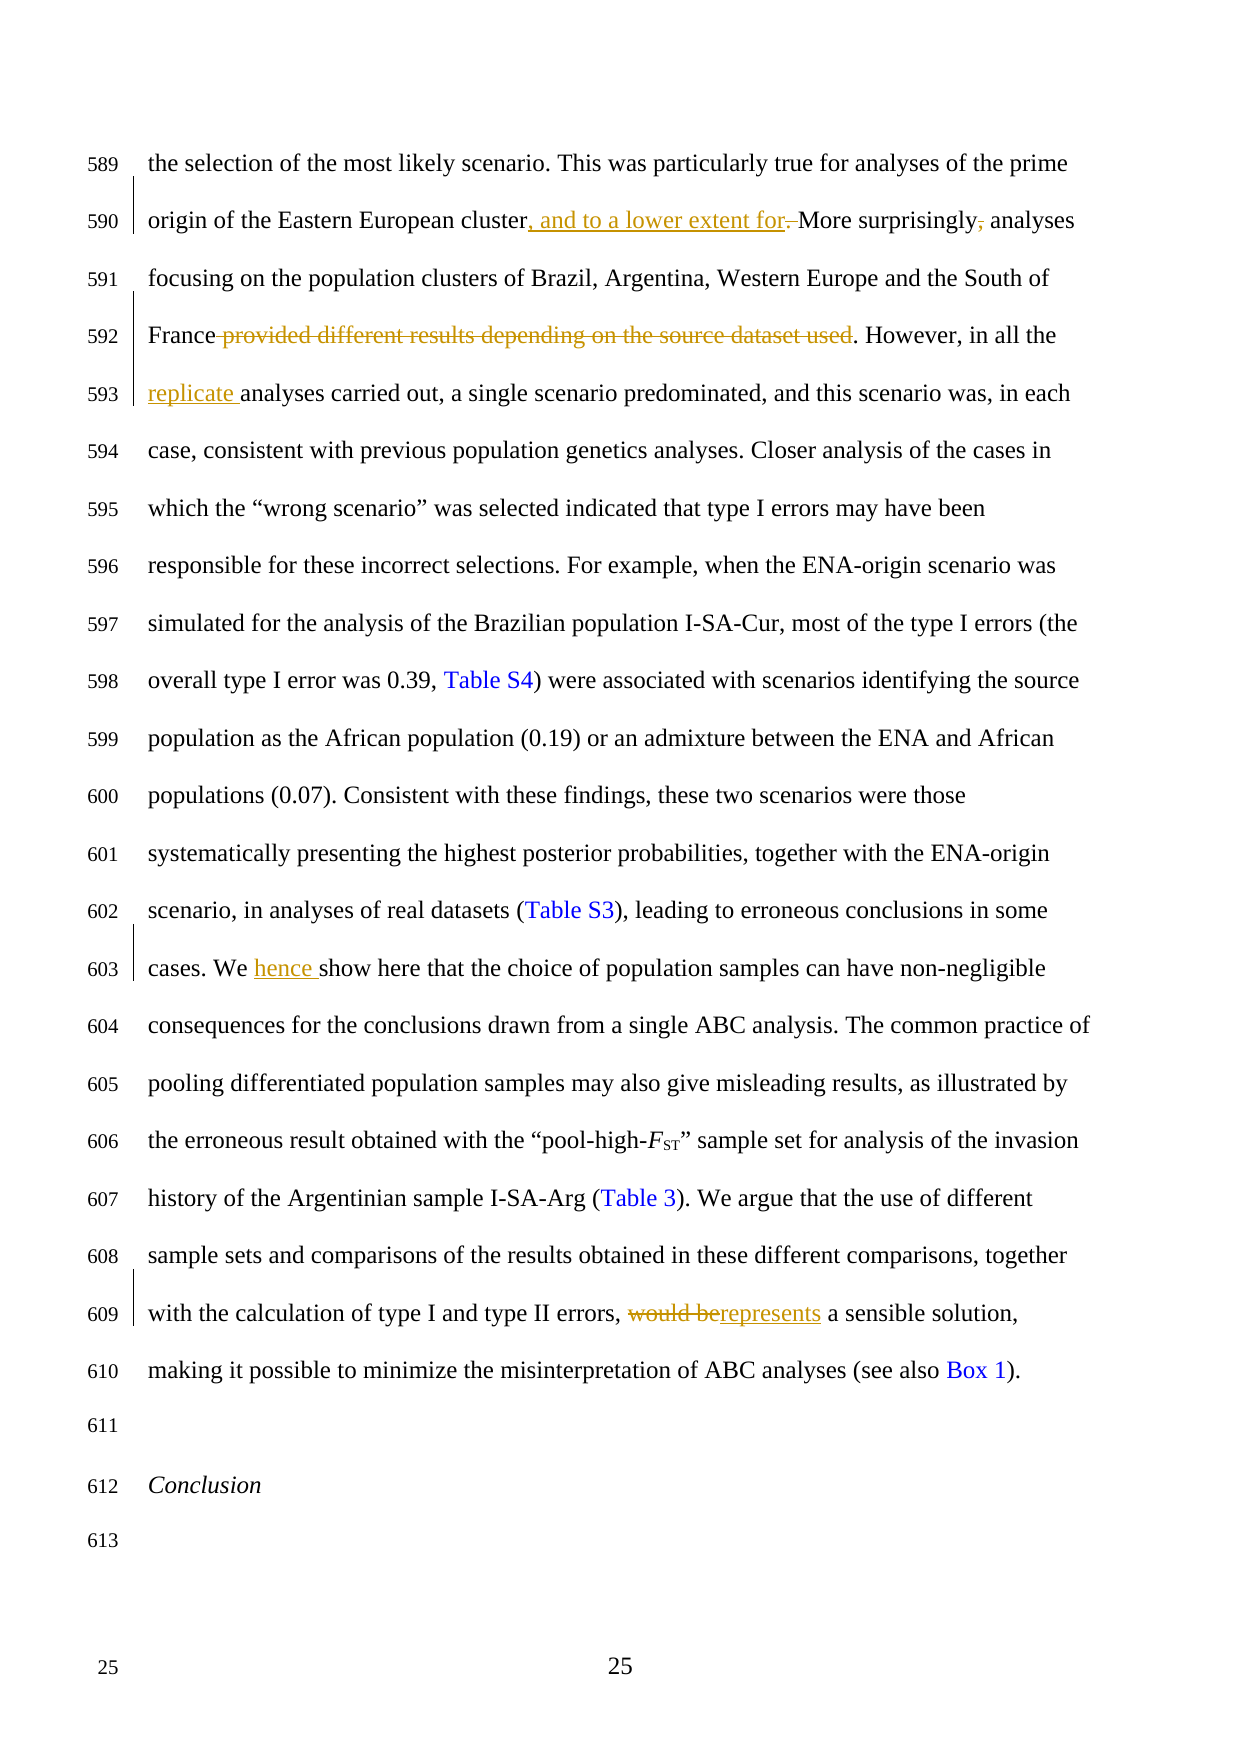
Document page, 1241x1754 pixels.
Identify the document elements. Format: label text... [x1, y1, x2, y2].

text Conclusion [148, 1470, 1092, 1499]
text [148, 148, 1092, 1384]
